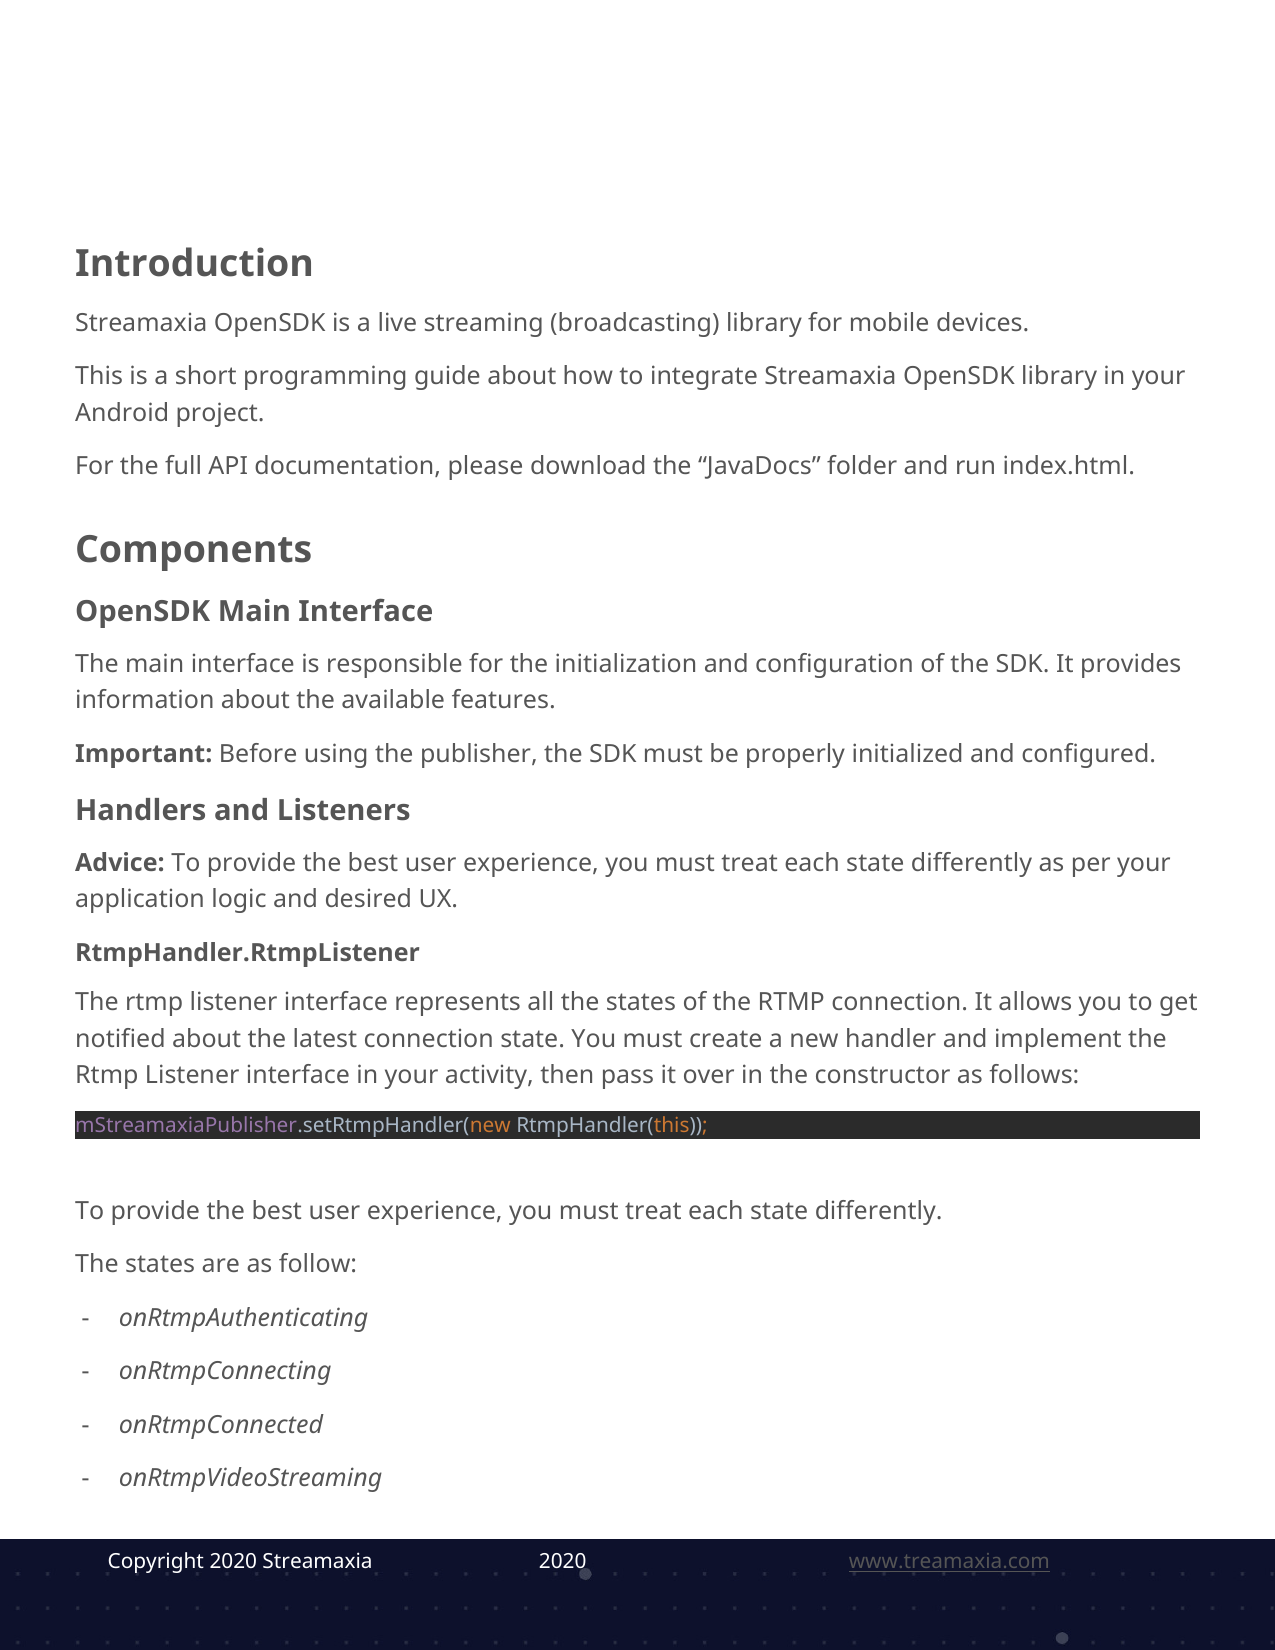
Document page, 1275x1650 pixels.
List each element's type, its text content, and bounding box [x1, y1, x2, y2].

text The states are as follow: [75, 1246, 1200, 1280]
list onRtmpConnecting [81, 1353, 1200, 1387]
text This is a short programming guide about how to integrate Streamaxia OpenSDK library in your Android project. [75, 358, 1200, 429]
subtitle OpenSDK Main Interface [75, 590, 1200, 629]
text To provide the best user experience, you must treat each state differently. [75, 1192, 1200, 1227]
picture [0, 1539, 1275, 1650]
list onRtmpAuthenticating [81, 1299, 1200, 1333]
text Important: Before using the publisher, the SDK must be properly initialized and configured. [75, 735, 1200, 769]
subtitle RtmpHandler.RtmpListener [75, 934, 1200, 968]
text The main interface is responsible for the initialization and configuration of the SDK. It provides information about the available features. [75, 645, 1200, 716]
text Advice: To provide the best user experience, you must treat each state differently as per your application logic and desired UX. [75, 844, 1200, 915]
text For the full API documentation, please download the “JavaDocs” folder and run index.html. [75, 448, 1200, 482]
text Streamaxia OpenSDK is a live streaming (broadcasting) library for mobile devices. [75, 304, 1200, 338]
list onRtmpVideoStreaming [81, 1460, 1200, 1494]
text mStreamaxiaPublisher.setRtmpHandler(new RtmpHandler(this)); [75, 1111, 1200, 1139]
subtitle Introduction [75, 237, 1200, 288]
text The rtmp listener interface represents all the states of the RTMP connection. It allows you to get notified about the latest connection state. You must create a new handler and implement the Rtmp Listener interface in your activity, then pass it over in the constructor as follows: [75, 984, 1200, 1091]
subtitle Handlers and Listeners [75, 789, 1200, 828]
subtitle Components [75, 522, 1200, 573]
list onRtmpConnected [81, 1406, 1200, 1440]
